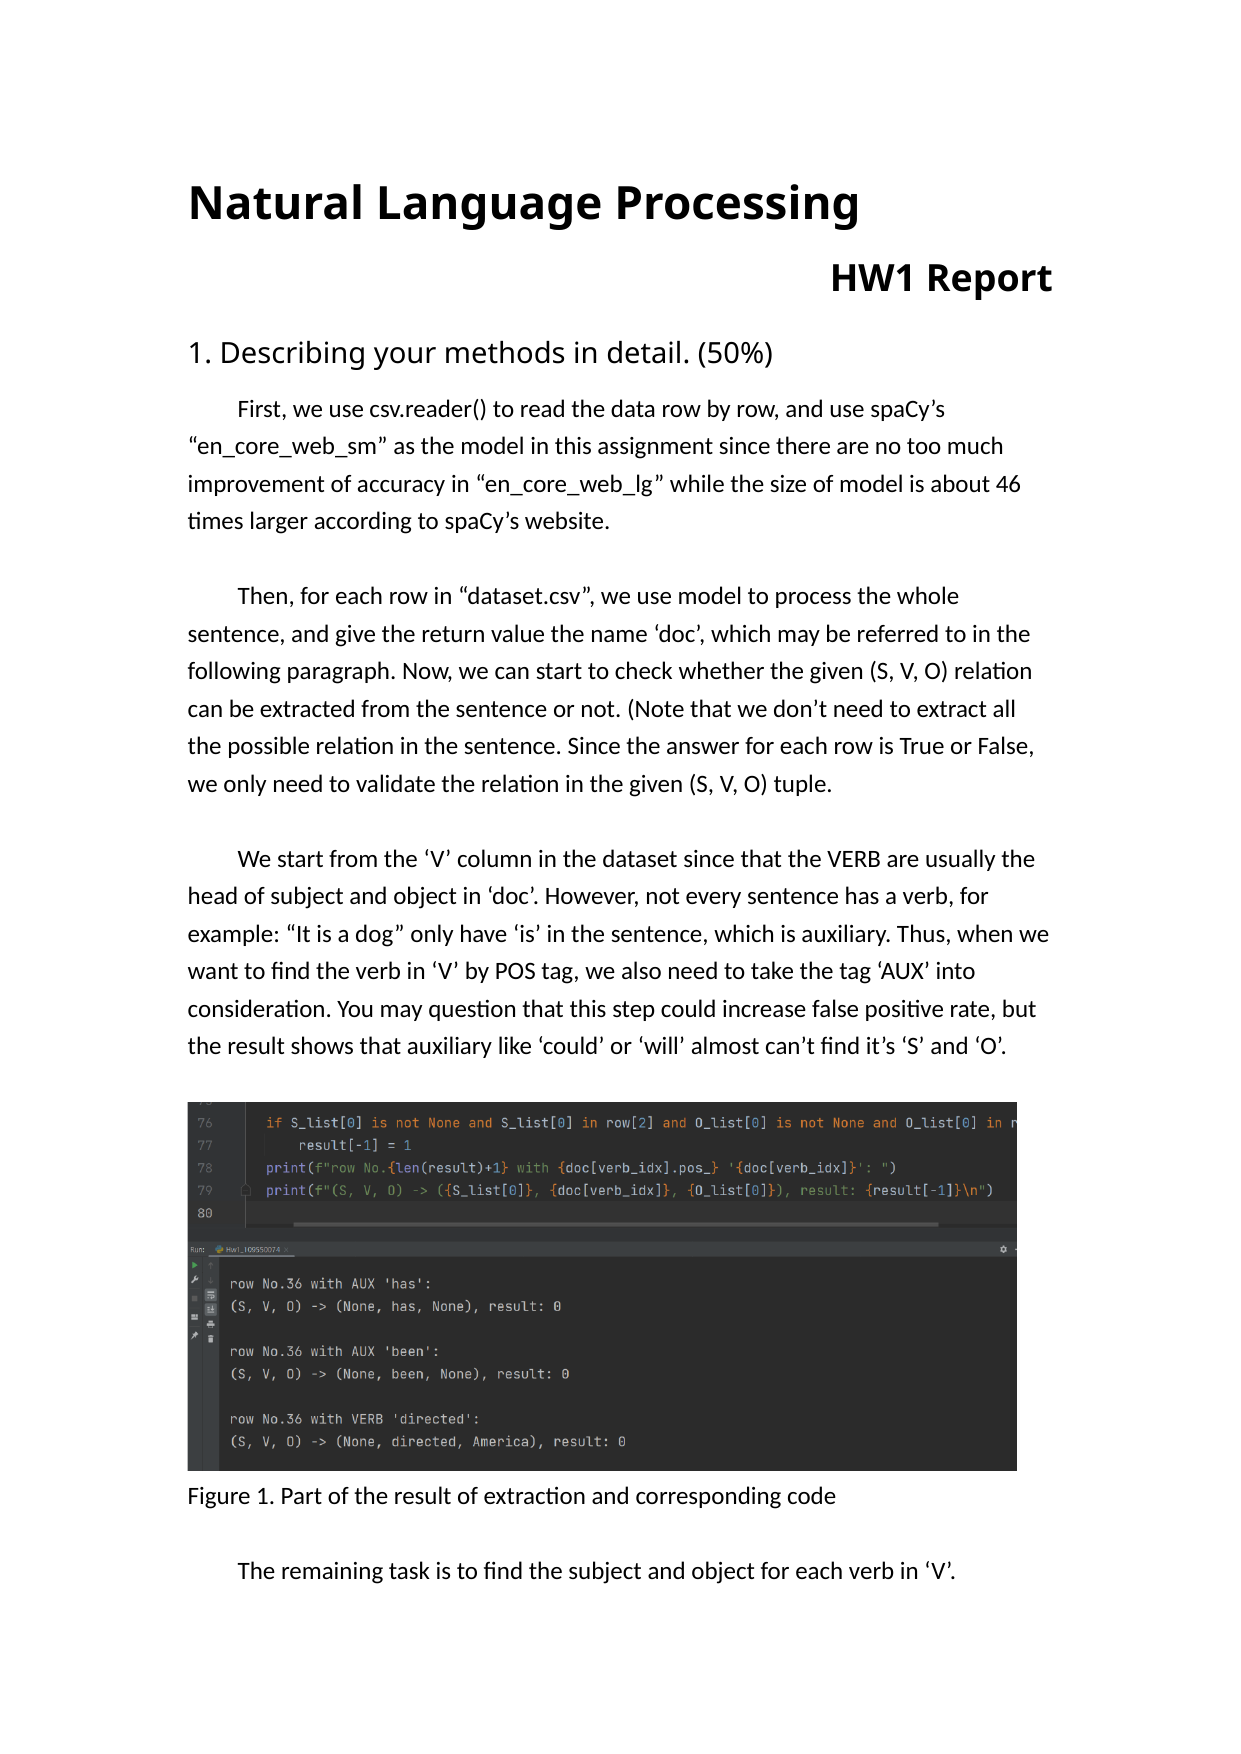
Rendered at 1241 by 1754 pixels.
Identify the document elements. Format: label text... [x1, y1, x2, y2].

text HW1 Report [187, 239, 1053, 314]
picture [187, 1102, 1017, 1471]
text 1. Describing your methods in detail. (50%) [187, 314, 1053, 389]
text Then, for each row in “dataset.csv”, we use model to process the whole sentence, and give the return value the name ‘doc’, which may be referred to in the following paragraph. Now, we can start to check whether the given (S, V, O) relation can be extracted from the sentence or not. (Note that we don’t need to extract all the possible relation in the sentence. Since the answer for each row is True or False, we only need to validate the relation in the given (S, V, O) tuple. [187, 577, 1053, 802]
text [187, 1552, 1053, 1589]
text Natural Language Processing [187, 164, 1053, 239]
text First, we use csv.reader() to read the data row by row, and use spaCy’s “en_core_web_sm” as the model in this assignment since there are no too much improvement of accuracy in “en_core_web_lg” while the size of model is about 46 times larger according to spaCy’s website. [187, 389, 1053, 539]
text Figure 1. Part of the result of extraction and corresponding code [187, 1477, 1053, 1514]
text We start from the ‘V’ column in the dataset since that the VERB are usually the head of subject and object in ‘doc’. However, not every sentence has a verb, for example: “It is a dog” only have ‘is’ in the sentence, which is auxiliary. Thus, when we want to find the verb in ‘V’ by POS tag, we also need to take the tag ‘AUX’ into consideration. You may question that this step could increase false positive rate, but the result shows that auxiliary like ‘could’ or ‘will’ almost can’t find it’s ‘S’ and ‘O’. [187, 839, 1053, 1064]
